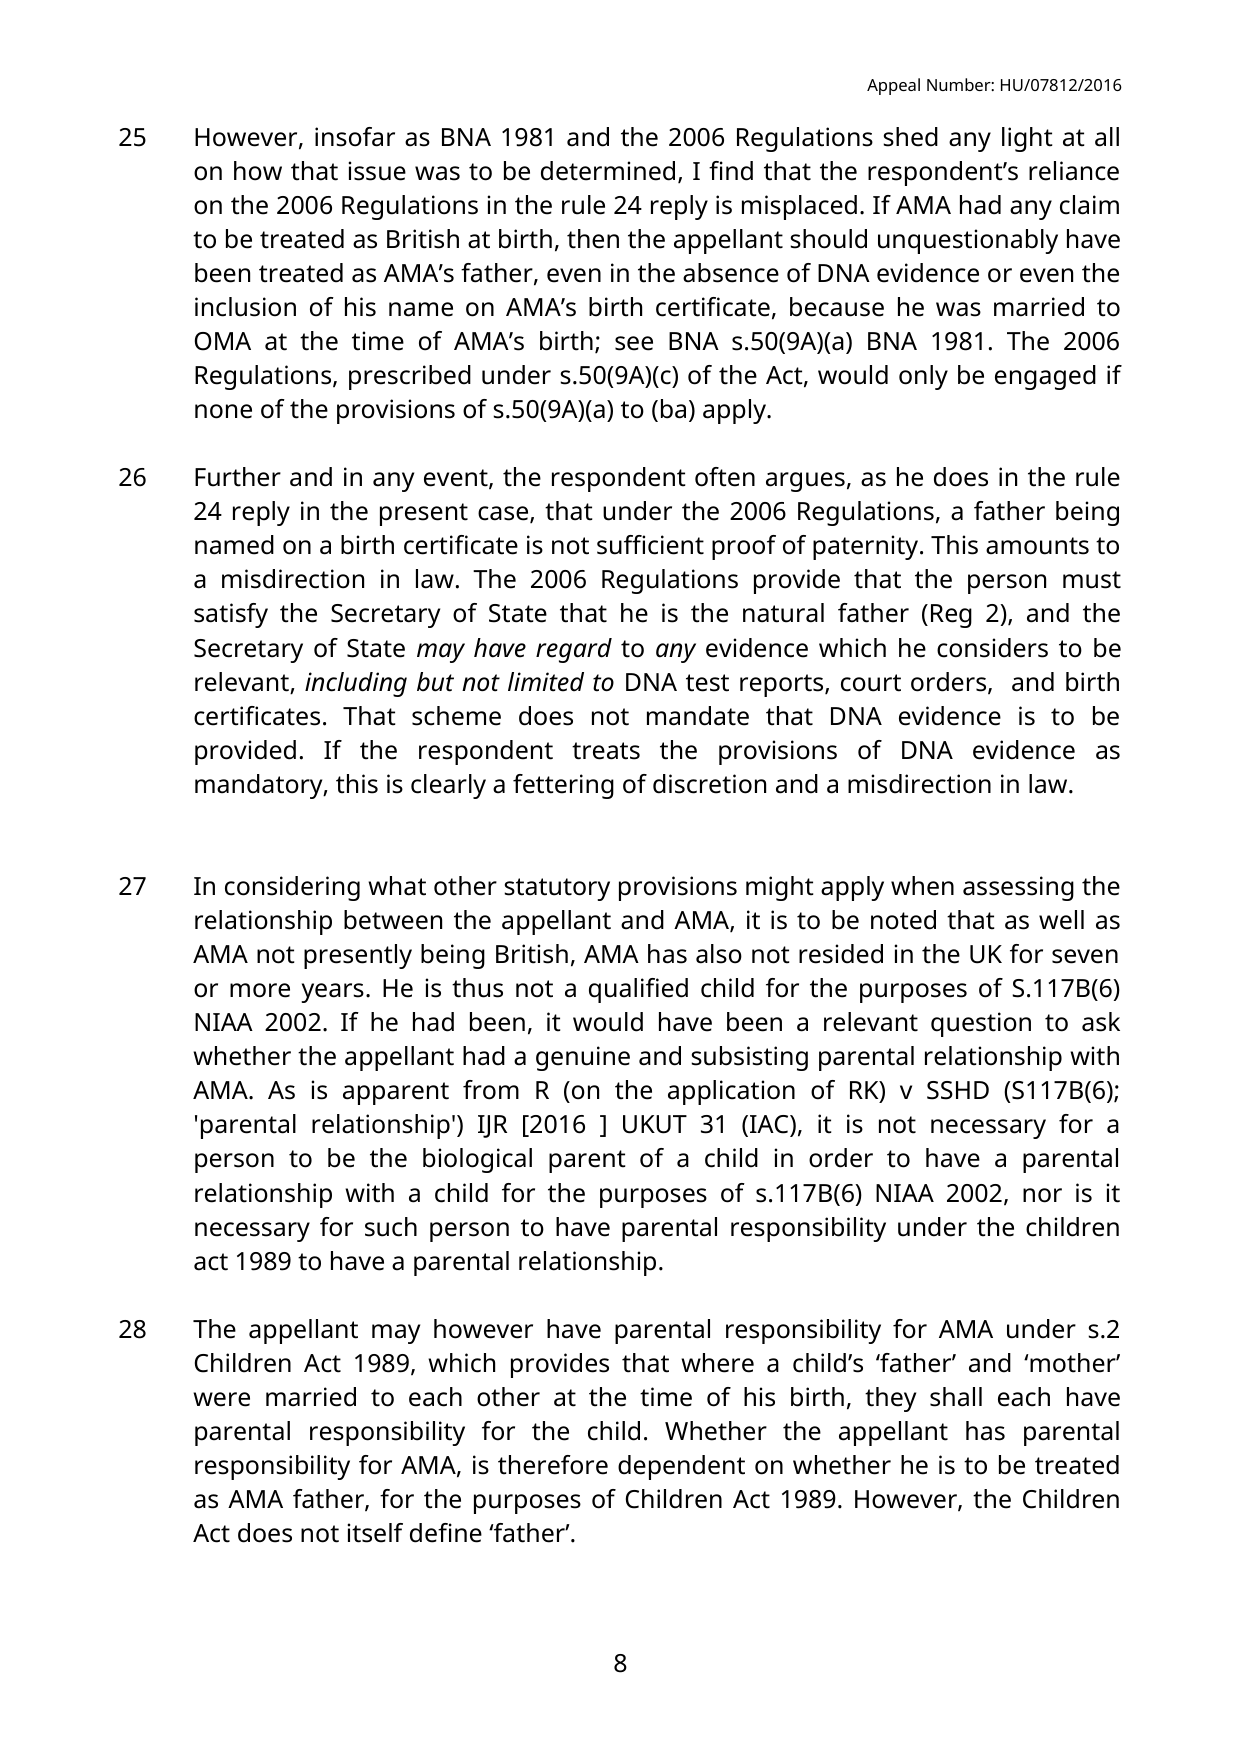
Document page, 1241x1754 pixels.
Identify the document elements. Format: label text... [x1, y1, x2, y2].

text 26 Further and in any event, the respondent often argues, as he does in the rule 24 reply in the present case, that under the 2006 Regulations, a father being named on a birth certificate is not sufficient proof of paternity. This amounts to a misdirection in law. The 2006 Regulations provide that the person must satisfy the Secretary of State that he is the natural father (Reg 2), and the Secretary of State may have regard to any evidence which he considers to be relevant, including but not limited to DNA test reports, court orders, and birth certificates. That scheme does not mandate that DNA evidence is to be provided. If the respondent treats the provisions of DNA evidence as mandatory, this is clearly a fettering of discretion and a misdirection in law. [118, 460, 1122, 801]
text 28 The appellant may however have parental responsibility for AMA under s.2 Children Act 1989, which provides that where a child’s ‘father’ and ‘mother’ were married to each other at the time of his birth, they shall each have parental responsibility for the child. Whether the appellant has parental responsibility for AMA, is therefore dependent on whether he is to be treated as AMA father, for the purposes of Children Act 1989. However, the Children Act does not itself define ‘father’. [118, 1311, 1122, 1550]
text 27 In considering what other statutory provisions might apply when assessing the relationship between the appellant and AMA, it is to be noted that as well as AMA not presently being British, AMA has also not resided in the UK for seven or more years. He is thus not a qualified child for the purposes of S.117B(6) NIAA 2002. If he had been, it would have been a relevant question to ask whether the appellant had a genuine and subsisting parental relationship with AMA. As is apparent from R (on the application of RK) v SSHD (S117B(6); 'parental relationship') IJR [2016 ] UKUT 31 (IAC), it is not necessary for a person to be the biological parent of a child in order to have a parental relationship with a child for the purposes of s.117B(6) NIAA 2002, nor is it necessary for such person to have parental responsibility under the children act 1989 to have a parental relationship. [118, 869, 1122, 1277]
text 25 However, insofar as BNA 1981 and the 2006 Regulations shed any light at all on how that issue was to be determined, I find that the respondent’s reliance on the 2006 Regulations in the rule 24 reply is misplaced. If AMA had any claim to be treated as British at birth, then the appellant should unquestionably have been treated as AMA’s father, even in the absence of DNA evidence or even the inclusion of his name on AMA’s birth certificate, because he was married to OMA at the time of AMA’s birth; see BNA s.50(9A)(a) BNA 1981. The 2006 Regulations, prescribed under s.50(9A)(c) of the Act, would only be engaged if none of the provisions of s.50(9A)(a) to (ba) apply. [118, 119, 1122, 426]
